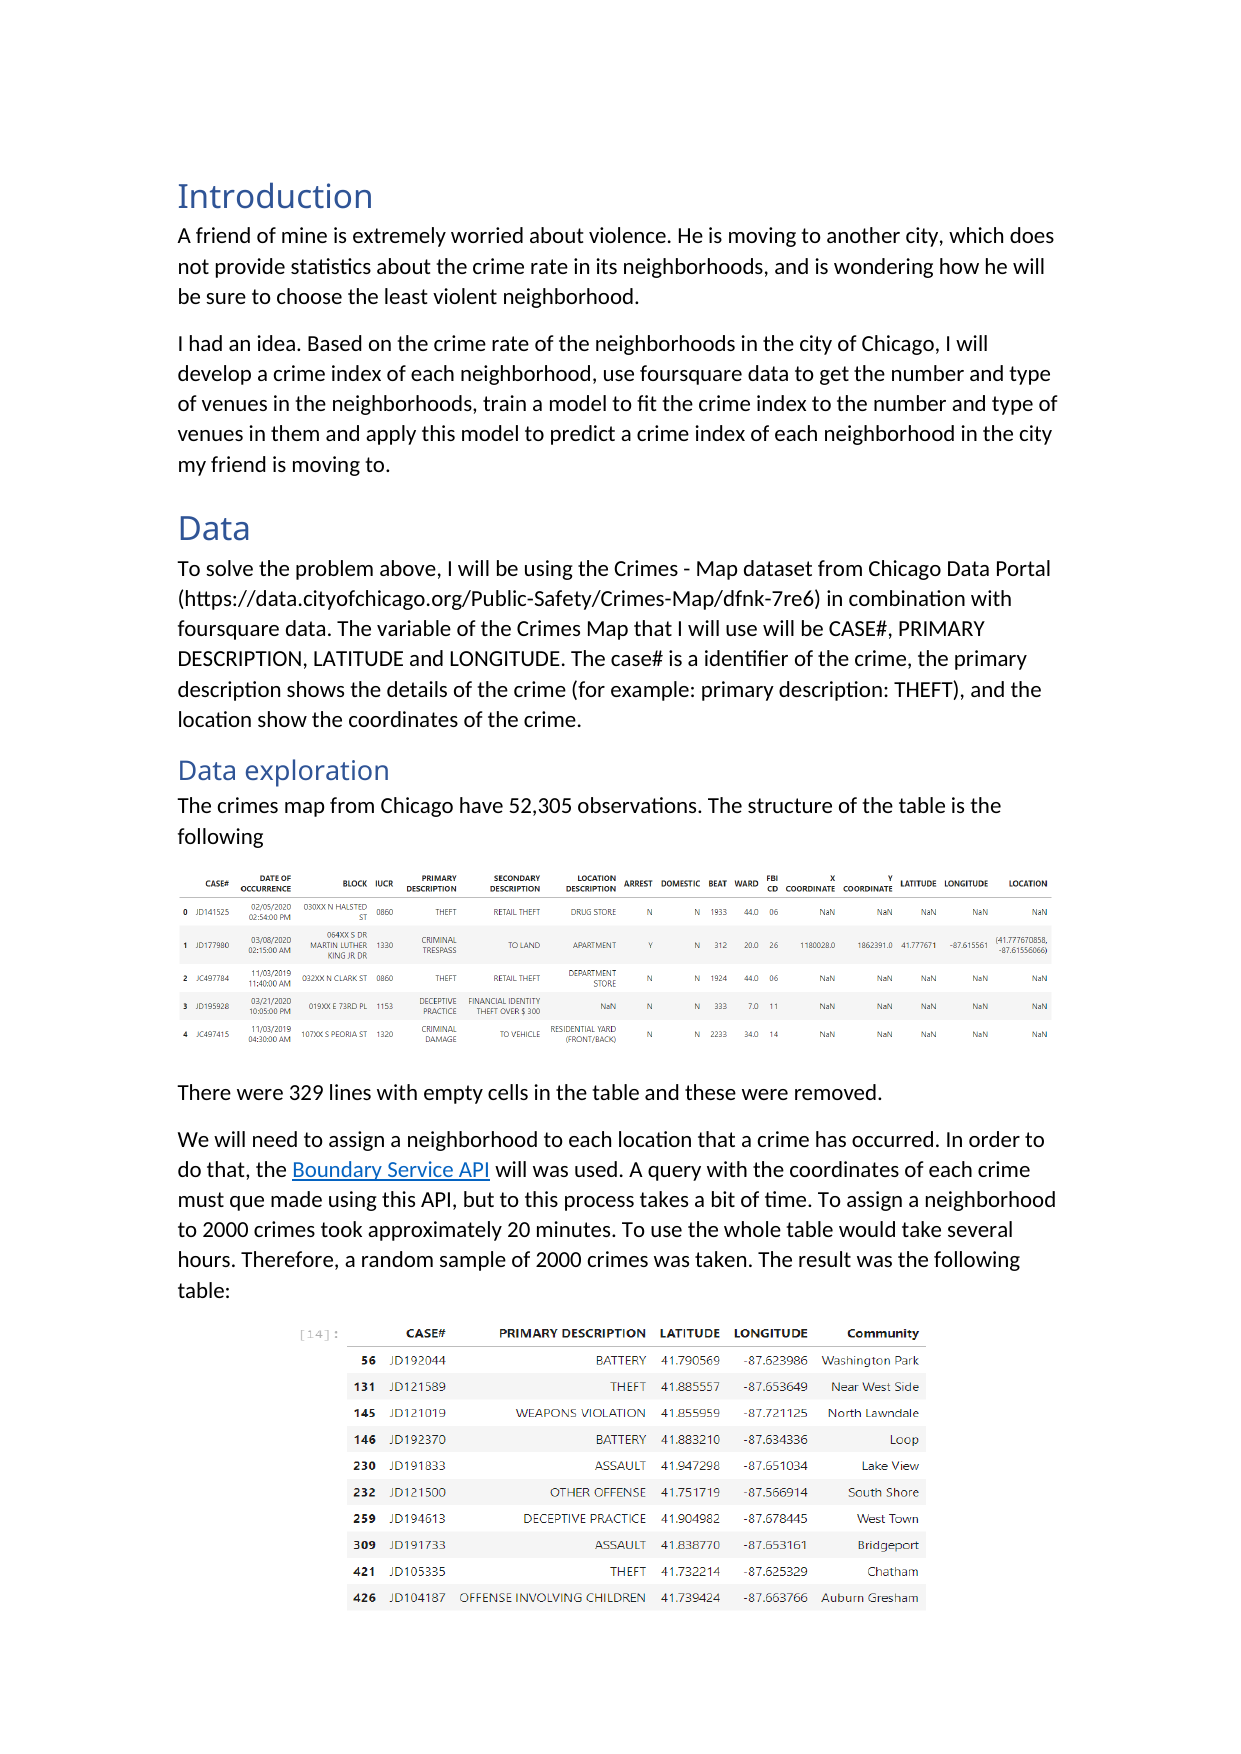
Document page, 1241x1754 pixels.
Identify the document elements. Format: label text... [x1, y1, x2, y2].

text I had an idea. Based on the crime rate of the neighborhoods in the city of Chicago, I will develop a crime index of each neighborhood, use foursquare data to get the number and type of venues in the neighborhoods, train a model to fit the crime index to the number and type of venues in them and apply this model to predict a crime index of each neighborhood in the city my friend is moving to. [177, 329, 1063, 478]
picture [290, 1320, 950, 1621]
picture [177, 868, 1063, 1059]
subtitle Data [177, 505, 1063, 550]
subtitle Introduction [177, 173, 1063, 218]
text A friend of mine is extremely worried about violence. He is moving to another city, which does not provide statistics about the crime rate in its neighborhoods, and is wondering how he will be sure to choose the least violent neighborhood. [177, 222, 1063, 310]
subtitle Data exploration [177, 752, 1063, 789]
text To solve the problem above, I will be using the Crimes - Map dataset from Chicago Data Portal (https://data.cityofchicago.org/Public-Safety/Crimes-Map/dfnk-7re6) in combination with foursquare data. The variable of the Crimes Map that I will use will be CASE#, PRIMARY DESCRIPTION, LATITUDE and LONGITUDE. The case# is a identifier of the crime, the primary description shows the details of the crime (for example: primary description: THEFT), and the location show the coordinates of the crime. [177, 554, 1063, 733]
text We will need to assign a neighborhood to each location that a crime has occurred. In order to do that, the Boundary Service API will was used. A query with the coordinates of each crime must que made using this API, but to this process takes a bit of time. To assign a neighborhood to 2000 crimes took approximately 20 minutes. To use the whole table would take several hours. Therefore, a random sample of 2000 crimes was taken. The result was the following table: [177, 1125, 1063, 1304]
text There were 329 lines with empty cells in the table and these were removed. [177, 1078, 1063, 1106]
text The crimes map from Chicago have 52,305 observations. The structure of the table is the following [177, 792, 1063, 850]
